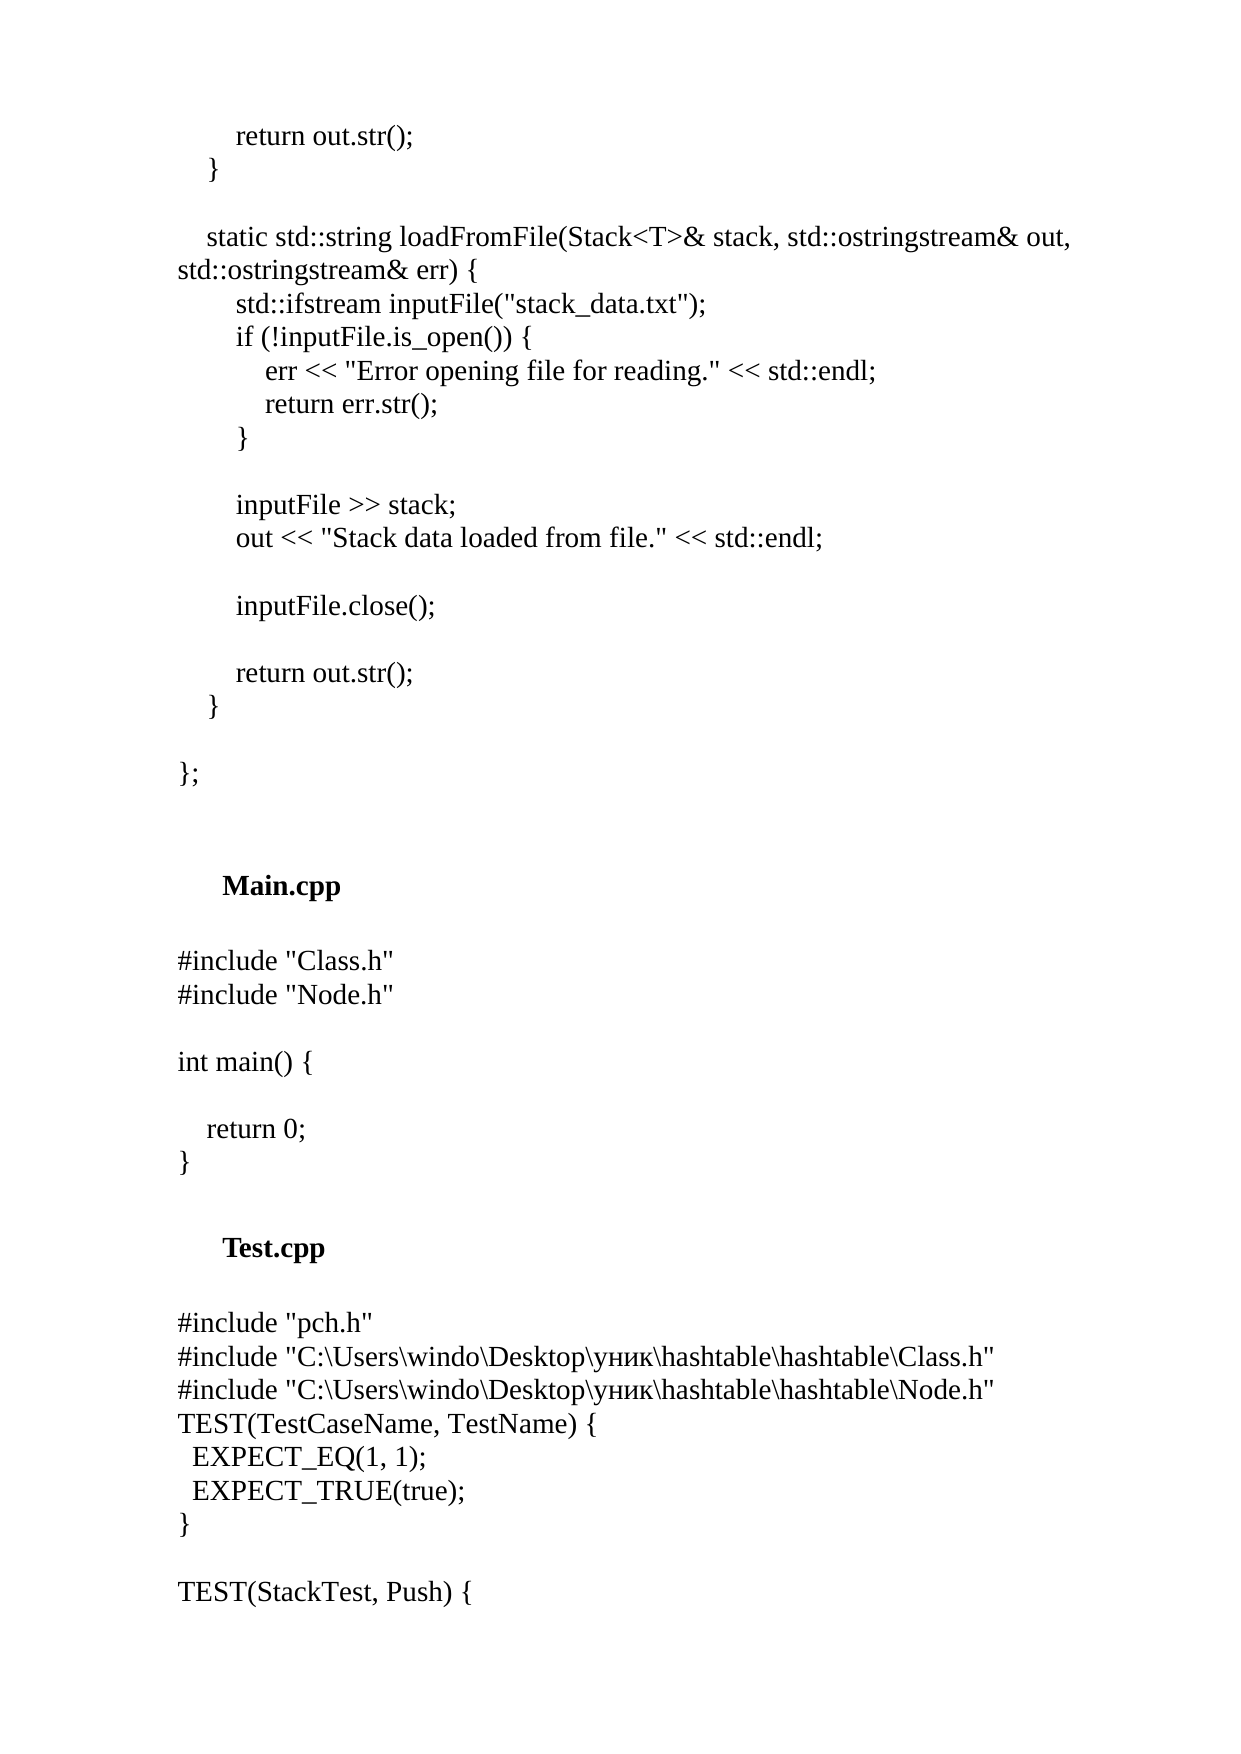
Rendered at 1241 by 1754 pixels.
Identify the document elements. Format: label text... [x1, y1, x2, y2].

text return err.str(); [177, 386, 1152, 420]
text EXPECT_TRUE(true); [177, 1473, 1152, 1507]
text #include "C:\Users\windo\Desktop\уник\hashtable\hashtable\Node.h" [177, 1372, 1152, 1406]
text out << "Stack data loaded from file." << std::endl; [177, 521, 1152, 554]
text if (!inputFile.is_open()) { [177, 319, 1152, 353]
text TEST(StackTest, Push) { [177, 1574, 1152, 1607]
text EXPECT_EQ(1, 1); [177, 1439, 1152, 1473]
text } [177, 1144, 1152, 1178]
text std::ifstream inputFile("stack_data.txt"); [177, 286, 1152, 319]
text #include "C:\Users\windo\Desktop\уник\hashtable\hashtable\Class.h" [177, 1339, 1152, 1372]
text return 0; [177, 1111, 1152, 1144]
text return out.str(); [177, 655, 1152, 688]
text } [177, 1507, 1152, 1540]
text TEST(TestCaseName, TestName) { [177, 1406, 1152, 1439]
text }; [177, 755, 1152, 789]
text } [177, 420, 1152, 453]
text inputFile.close(); [177, 588, 1152, 621]
text int main() { [177, 1044, 1152, 1077]
text Main.cpp [215, 868, 1152, 901]
text #include "Class.h" [177, 943, 1152, 977]
text } [177, 152, 1152, 185]
text inputFile >> stack; [177, 487, 1152, 521]
text } [177, 688, 1152, 722]
text err << "Error opening file for reading." << std::endl; [177, 353, 1152, 386]
text static std::string loadFromFile(Stack<T>& stack, std::ostringstream& out, std::ostringstream& err) { [177, 219, 1152, 286]
text return out.str(); [177, 118, 1152, 152]
text #include "Node.h" [177, 977, 1152, 1010]
text Test.cpp [215, 1230, 1152, 1263]
text #include "pch.h" [177, 1305, 1152, 1339]
